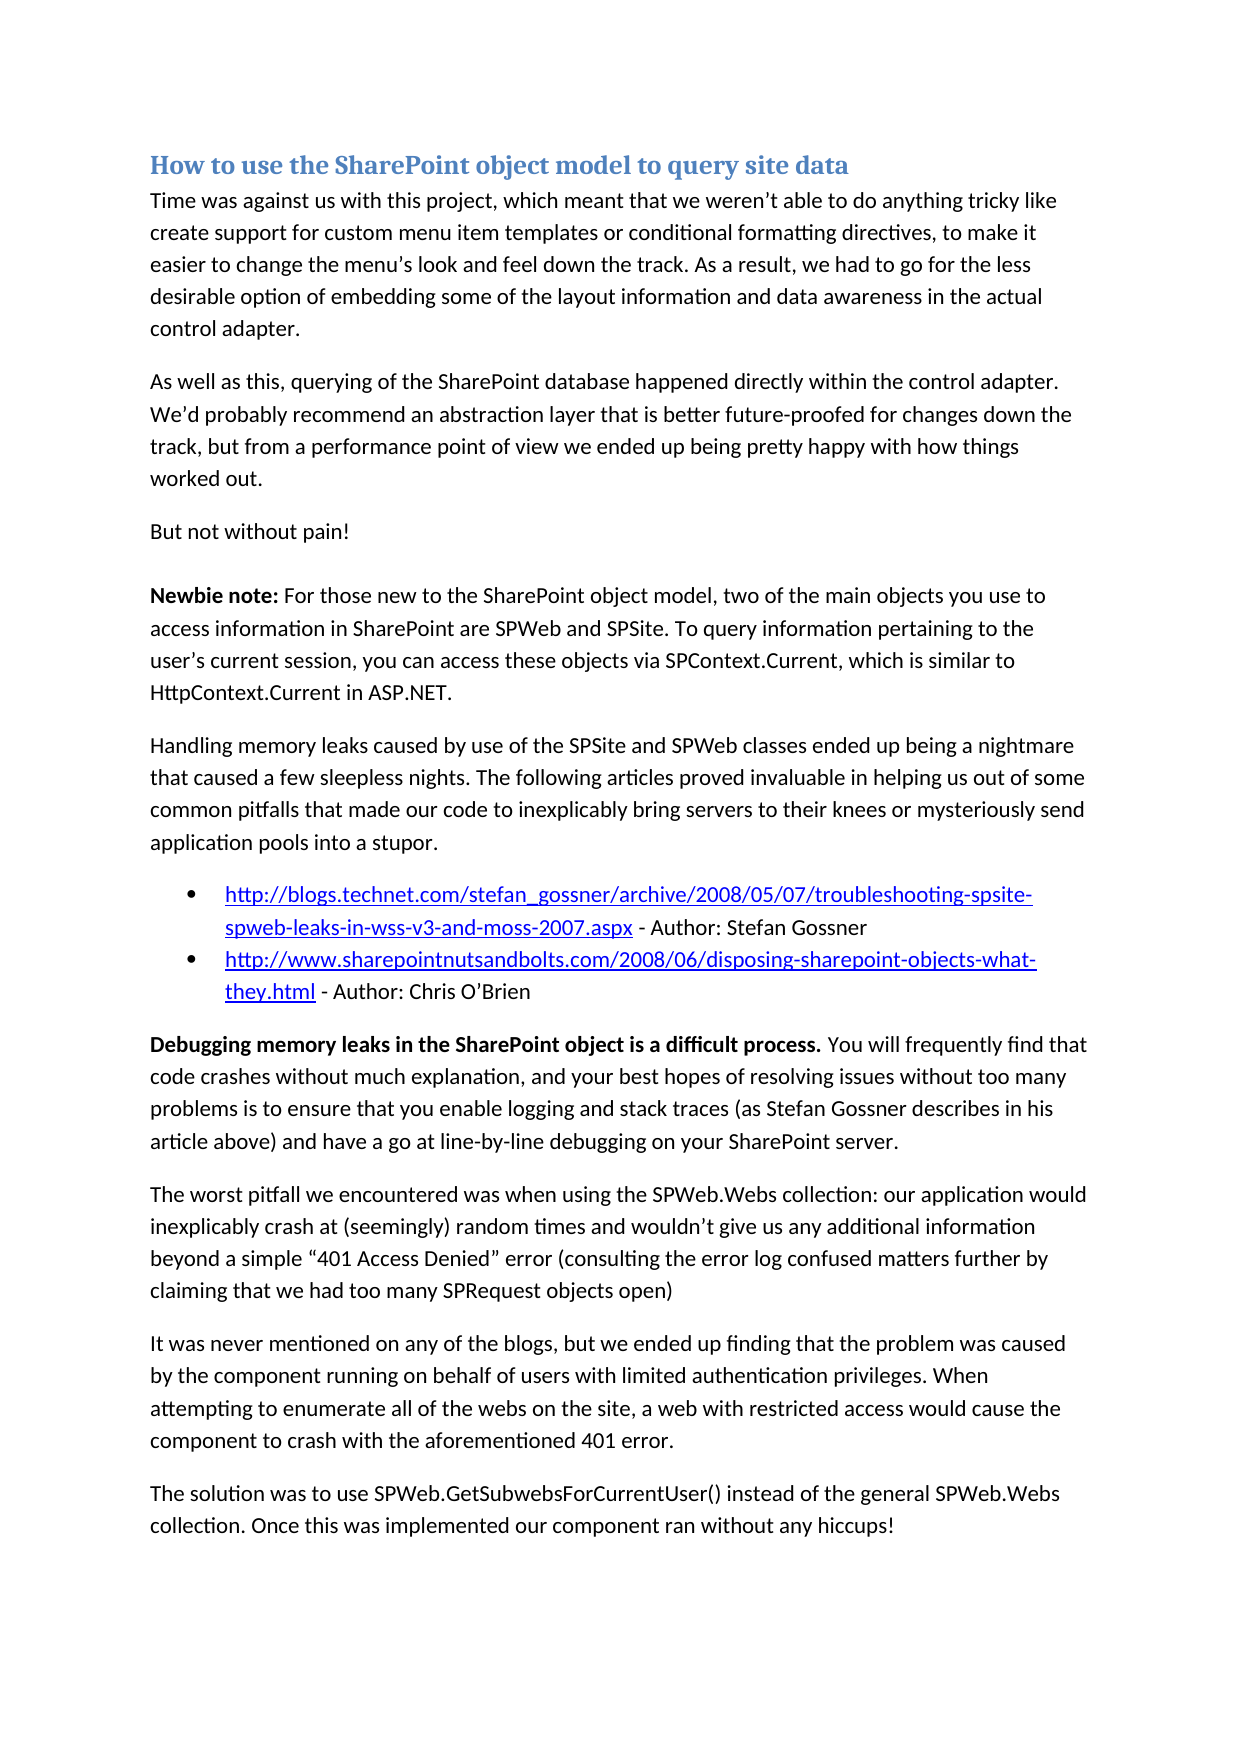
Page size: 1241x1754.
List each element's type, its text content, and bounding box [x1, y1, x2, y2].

subtitle How to use the SharePoint object model to query site data [150, 150, 1090, 181]
text It was never mentioned on any of the blogs, but we ended up finding that the problem was caused by the component running on behalf of users with limited authentication privileges. When attempting to enumerate all of the webs on the site, a web with restricted access would cause the component to crash with the aforementioned 401 error. [150, 1329, 1090, 1454]
text The worst pitfall we encountered was when using the SPWeb.Webs collection: our application would inexplicably crash at (seemingly) random times and wouldn’t give us any additional information beyond a simple “401 Access Denied” error (consulting the error log confused matters further by claiming that we had too many SPRequest objects open) [150, 1180, 1090, 1304]
text But not without pain! Newbie note: For those new to the SharePoint object model, two of the main objects you use to access information in SharePoint are SPWeb and SPSite. To query information pertaining to the user’s current session, you can access these objects via SPContext.Current, which is similar to HttpContext.Current in ASP.NET. [150, 517, 1090, 706]
text As well as this, querying of the SharePoint database happened directly within the control adapter. We’d probably recommend an abstraction layer that is better future-proofed for changes down the track, but from a performance point of view we ended up being pretty happy with how things worked out. [150, 367, 1090, 492]
list http://blogs.technet.com/stefan_gossner/archive/2008/05/07/troubleshooting-spsite-spweb-leaks-in-wss-v3-and-moss-2007.aspx - Author: Stefan Gossner [187, 881, 1090, 941]
text The solution was to use SPWeb.GetSubwebsForCurrentUser() instead of the general SPWeb.Webs collection. Once this was implemented our component ran without any hiccups! [150, 1479, 1090, 1539]
text Time was against us with this project, which meant that we weren’t able to do anything tricky like create support for custom menu item templates or conditional formatting directives, to make it easier to change the menu’s look and feel down the track. As a result, we had to go for the less desirable option of embedding some of the layout information and data awareness in the actual control adapter. [150, 186, 1090, 342]
text Debugging memory leaks in the SharePoint object is a difficult process. You will frequently find that code crashes without much explanation, and your best hopes of resolving issues without too many problems is to ensure that you enable logging and stack traces (as Stefan Gossner describes in his article above) and have a go at line-by-line debugging on your SharePoint server. [150, 1030, 1090, 1155]
list http://www.sharepointnutsandbolts.com/2008/06/disposing-sharepoint-objects-what-they.html - Author: Chris O’Brien [187, 945, 1090, 1005]
text Handling memory leaks caused by use of the SPSite and SPWeb classes ended up being a nightmare that caused a few sleepless nights. The following articles proved invaluable in helping us out of some common pitfalls that made our code to inexplicably bring servers to their knees or mysteriously send application pools into a stupor. [150, 731, 1090, 856]
